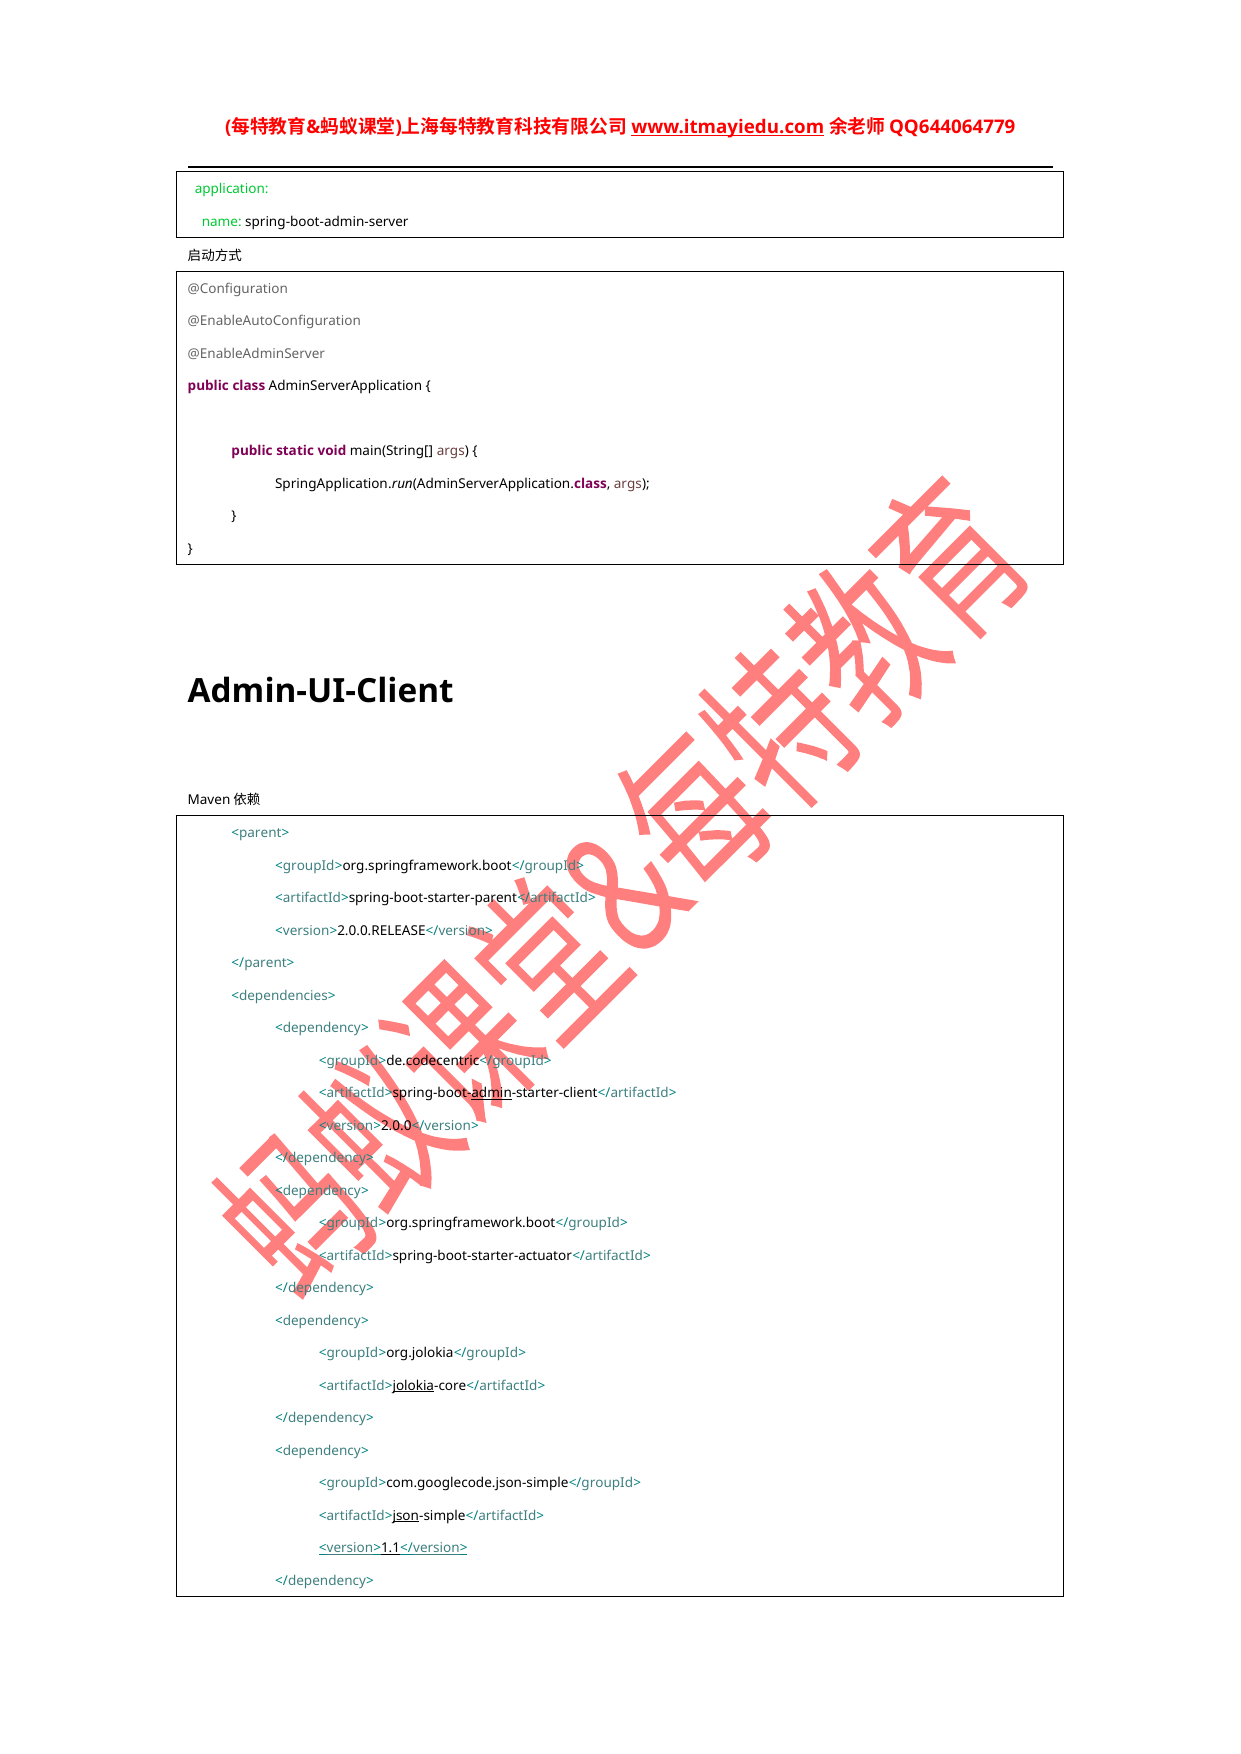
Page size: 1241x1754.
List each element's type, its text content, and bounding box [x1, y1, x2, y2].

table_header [177, 816, 1063, 1596]
subtitle Admin-UI-Client [187, 657, 1053, 722]
text Maven依赖 [187, 782, 1053, 815]
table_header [177, 172, 1063, 237]
table_header @Configuration @EnableAutoConfiguration @EnableAdminServer public class AdminServerApplication { public static void main(String[] args) { SpringApplication.run(AdminServerApplication.class, args); } } [177, 272, 1063, 564]
text 启动方式 [187, 238, 1053, 271]
